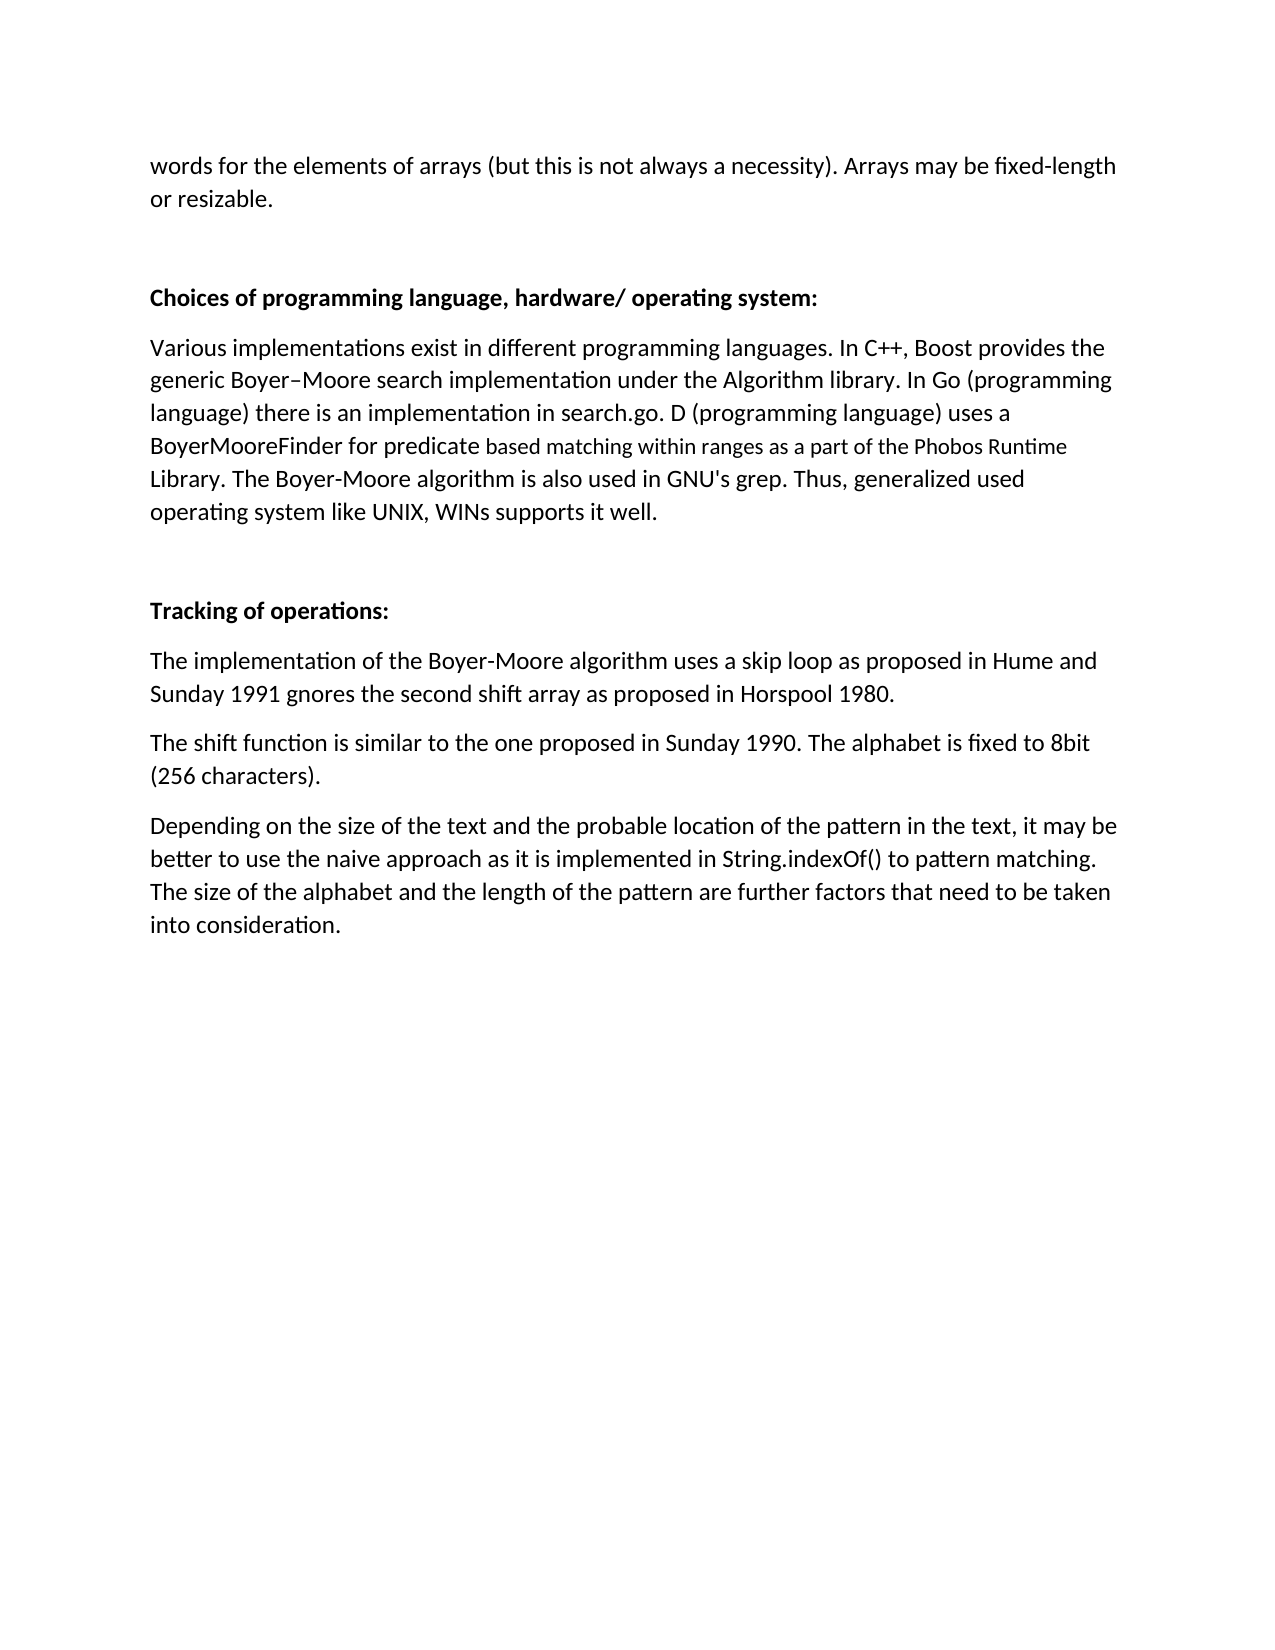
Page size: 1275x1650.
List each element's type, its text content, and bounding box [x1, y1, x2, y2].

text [150, 150, 1125, 213]
text Various implementations exist in different programming languages. In C++, Boost provides the generic Boyer–Moore search implementation under the Algorithm library. In Go (programming language) there is an implementation in search.go. D (programming language) uses a BoyerMooreFinder for predicate based matching within ranges as a part of the Phobos Runtime Library. The Boyer-Moore algorithm is also used in GNU's grep. Thus, generalized used operating system like UNIX, WINs supports it well. [150, 332, 1125, 527]
text Tracking of operations: [150, 595, 1125, 626]
text Choices of programming language, hardware/ operating system: [150, 282, 1125, 313]
text Depending on the size of the text and the probable location of the pattern in the text, it may be better to use the naive approach as it is implemented in String.indexOf() to pattern matching. The size of the alphabet and the length of the pattern are further factors that need to be taken into consideration. [150, 810, 1125, 939]
text The implementation of the Boyer-Moore algorithm uses a skip loop as proposed in Hume and Sunday 1991 gnores the second shift array as proposed in Horspool 1980. [150, 645, 1125, 708]
text The shift function is similar to the one proposed in Sunday 1990. The alphabet is fixed to 8bit (256 characters). [150, 727, 1125, 791]
